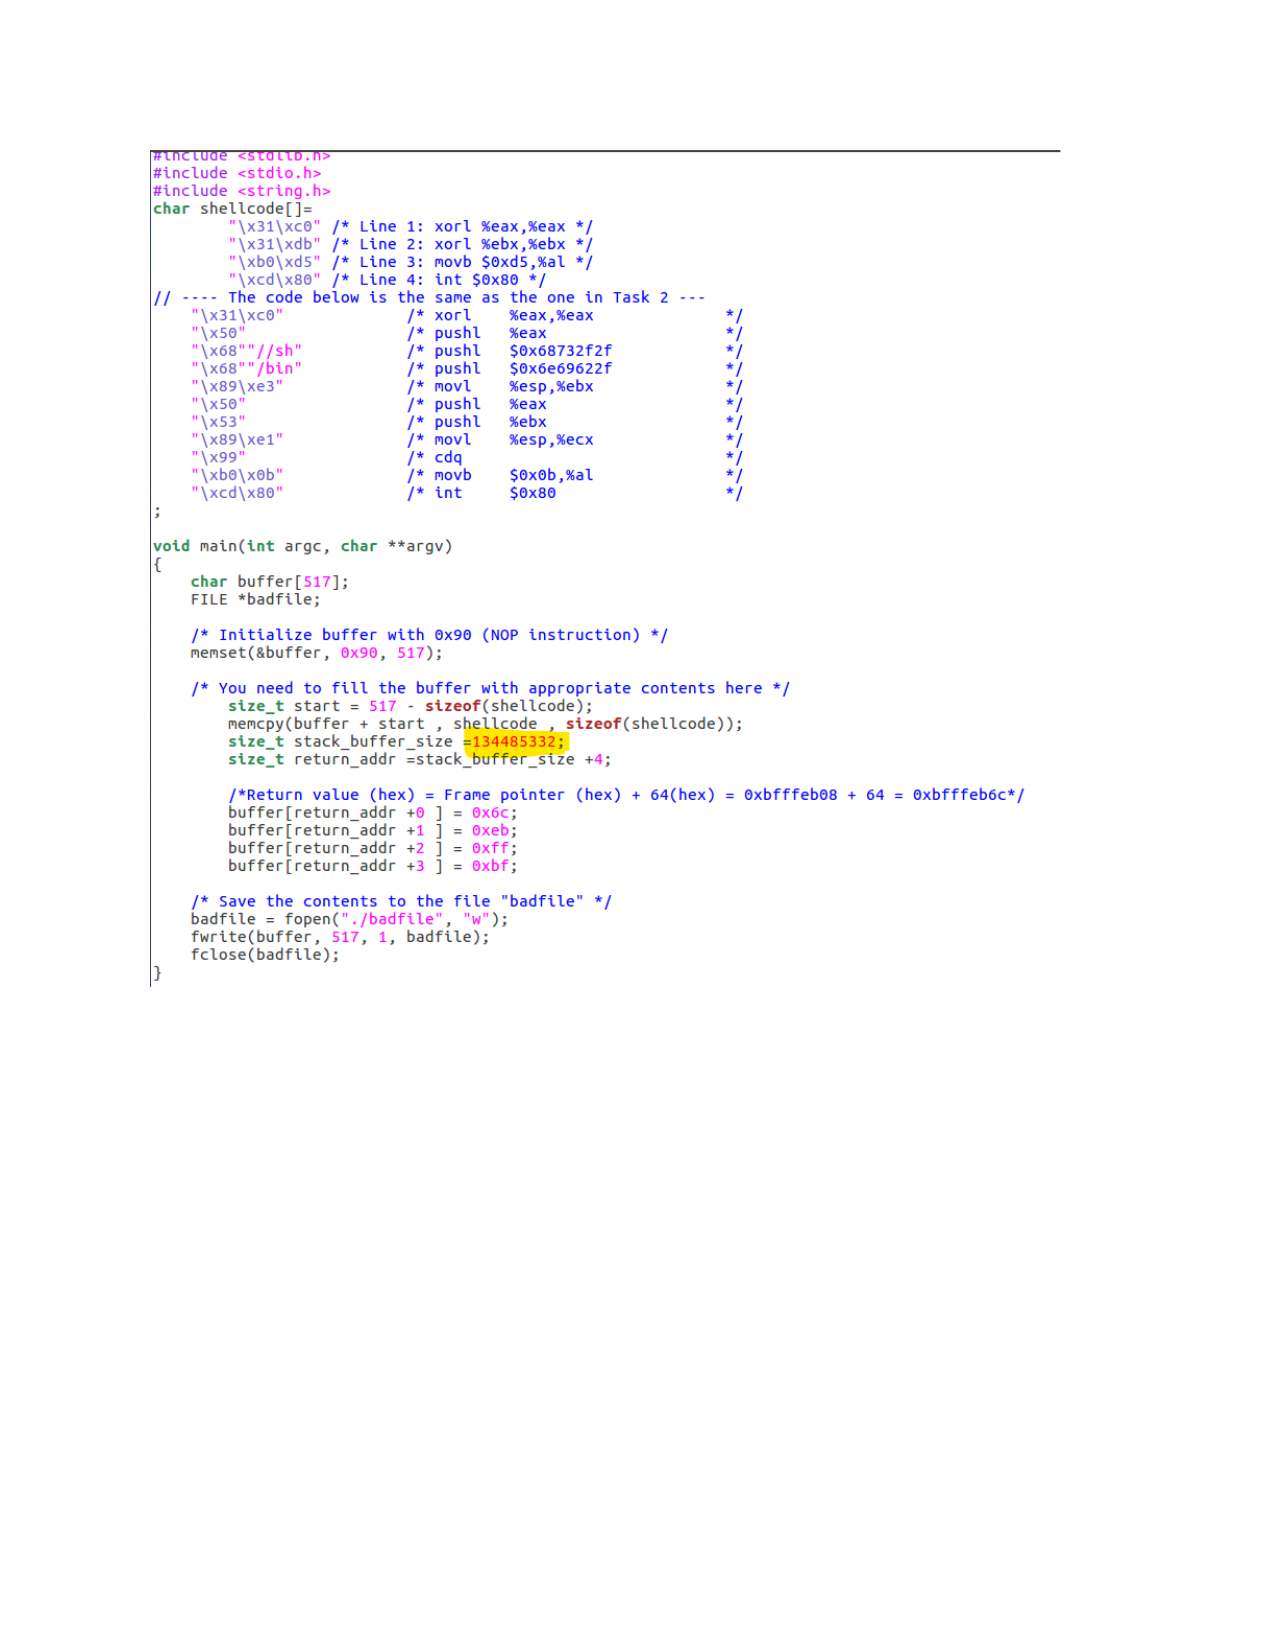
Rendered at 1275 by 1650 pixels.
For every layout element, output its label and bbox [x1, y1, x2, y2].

picture [150, 150, 1061, 987]
